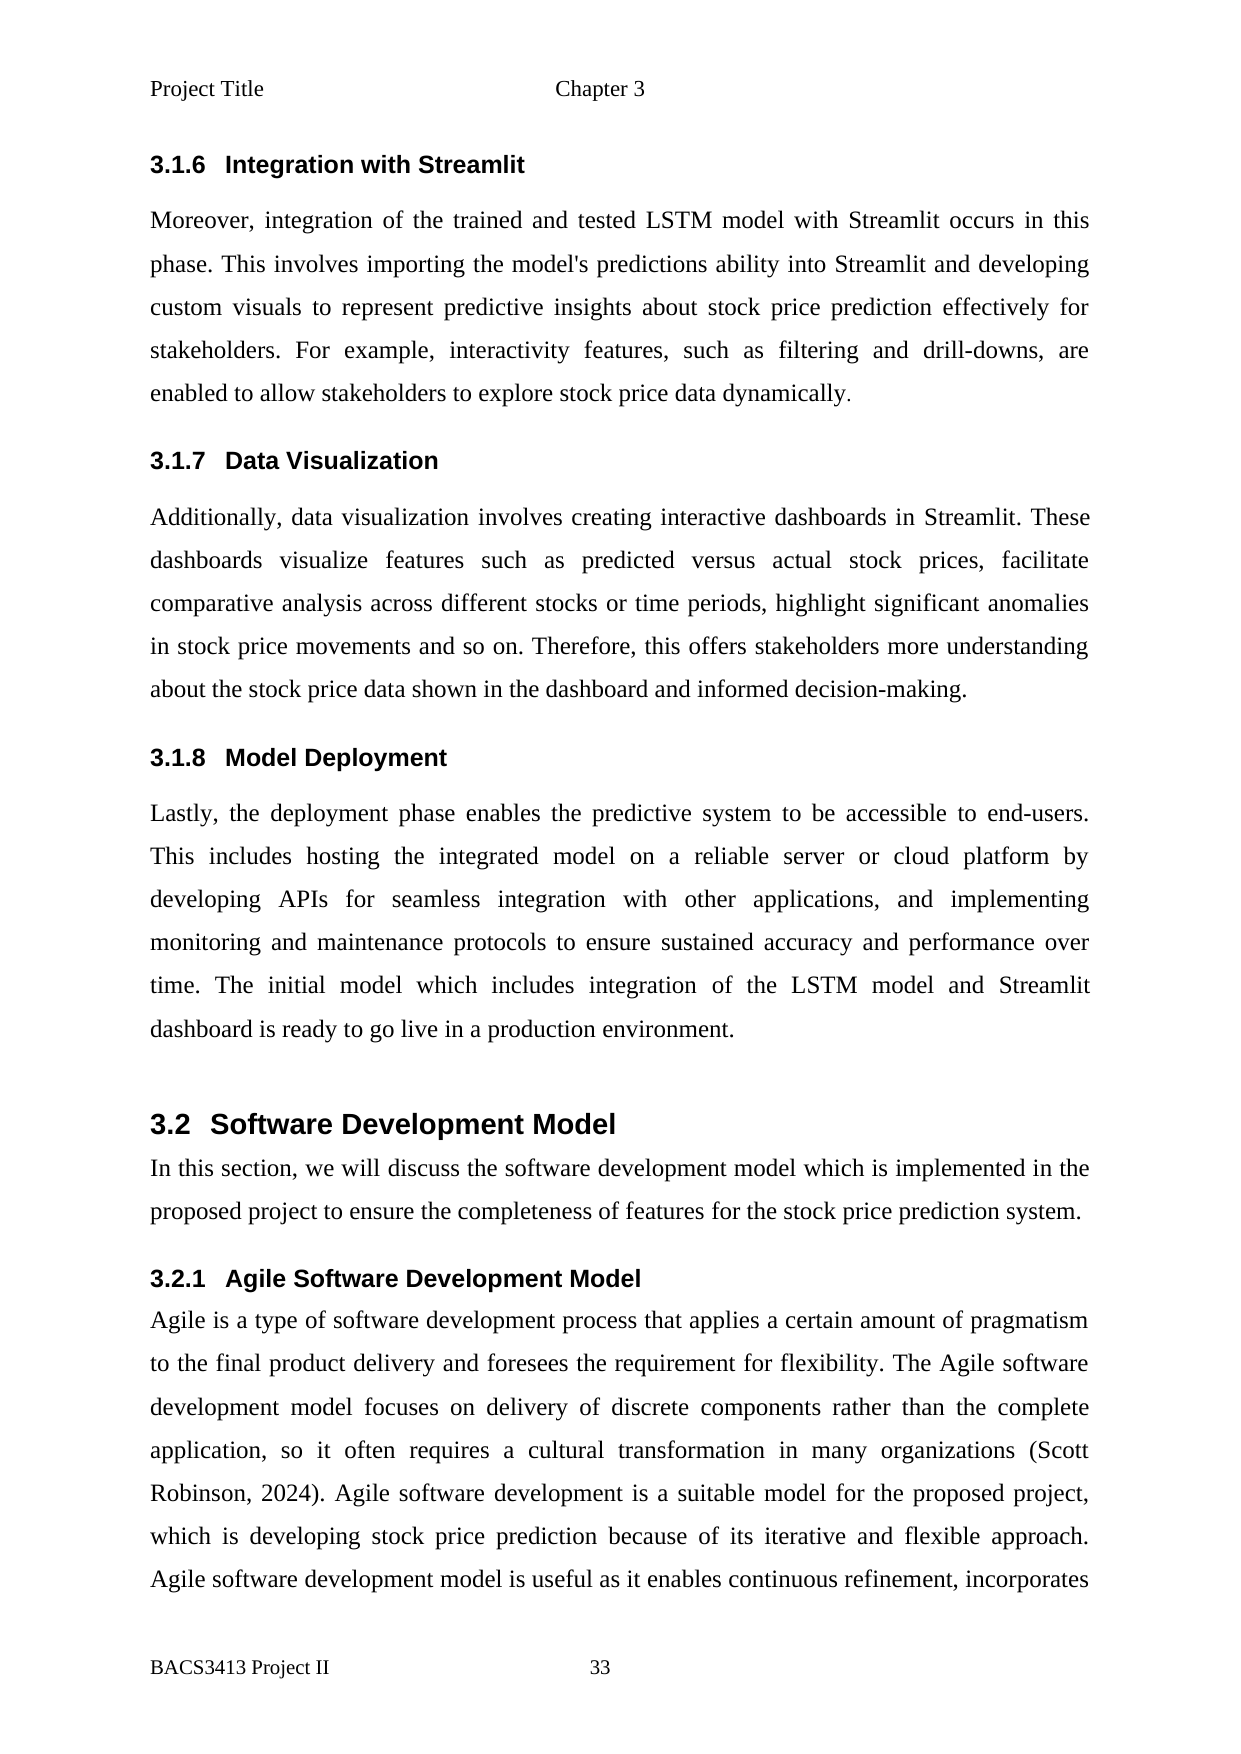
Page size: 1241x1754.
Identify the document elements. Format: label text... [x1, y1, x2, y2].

subtitle Integration with Streamlit [150, 150, 1090, 179]
subtitle Software Development Model [150, 1107, 1090, 1140]
text Lastly, the deployment phase enables the predictive system to be accessible to end-users. This includes hosting the integrated model on a reliable server or cloud platform by developing APIs for seamless integration with other applications, and implementing monitoring and maintenance protocols to ensure sustained accuracy and performance over time. The initial model which includes integration of the LSTM model and Streamlit dashboard is ready to go live in a production environment. [150, 798, 1090, 1042]
text In this section, we will discuss the software development model which is implemented in the proposed project to ensure the completeness of features for the stock price prediction system. [150, 1153, 1090, 1225]
subtitle Agile Software Development Model [150, 1264, 1090, 1293]
subtitle Data Visualization [150, 446, 1090, 475]
subtitle Model Deployment [150, 742, 1090, 771]
text Additionally, data visualization involves creating interactive dashboards in Streamlit. These dashboards visualize features such as predicted versus actual stock prices, facilitate comparative analysis across different stocks or time periods, highlight significant anomalies in stock price movements and so on. Therefore, this offers stakeholders more understanding about the stock price data shown in the dashboard and informed decision-making. [150, 502, 1090, 703]
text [150, 1305, 1090, 1593]
text Moreover, integration of the trained and tested LSTM model with Streamlit occurs in this phase. This involves importing the model's predictions ability into Streamlit and developing custom visuals to represent predictive insights about stock price prediction effectively for stakeholders. For example, interactivity features, such as filtering and drill-downs, are enabled to allow stakeholders to explore stock price data dynamically. [150, 206, 1090, 407]
